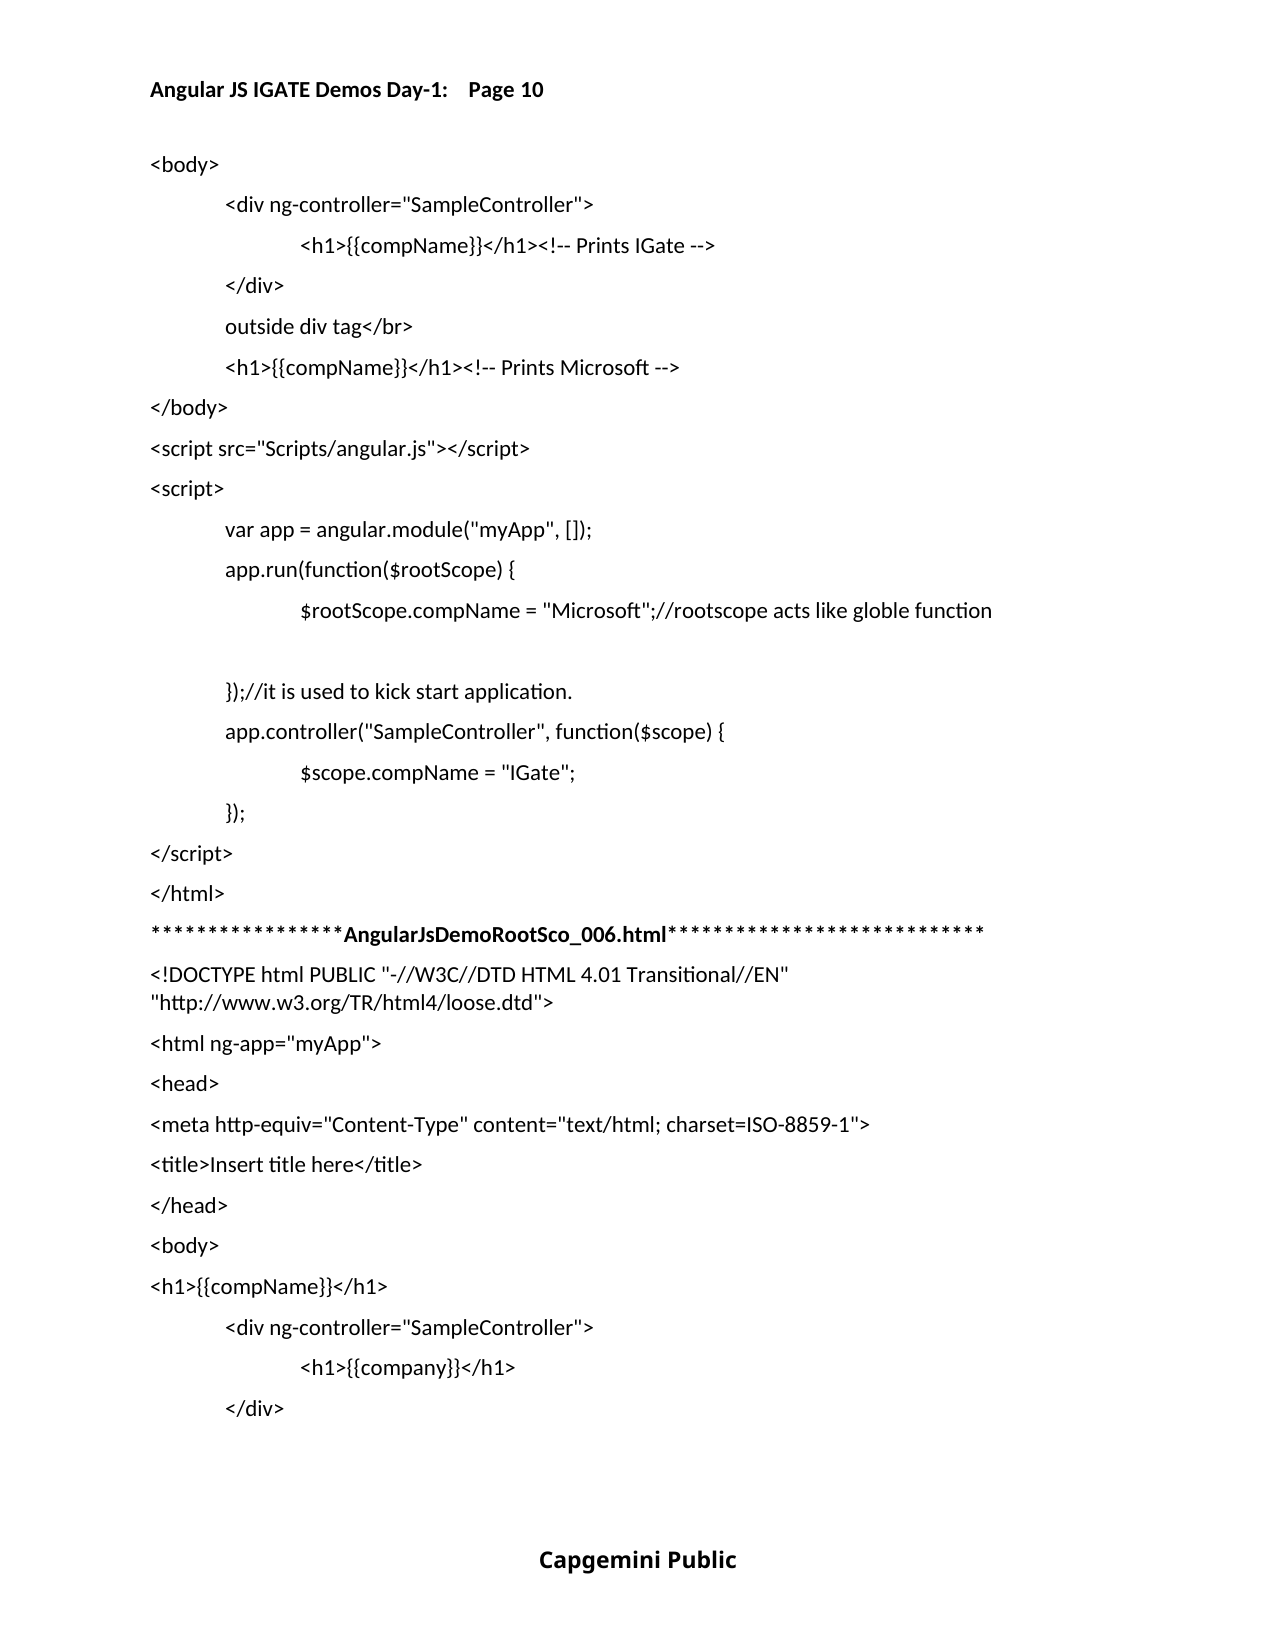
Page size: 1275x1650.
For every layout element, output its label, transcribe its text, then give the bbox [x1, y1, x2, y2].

text app.run(function($rootScope) { [150, 555, 1125, 583]
text $rootScope.compName = "Microsoft";//rootscope acts like globle function [150, 596, 1125, 624]
text </div> [150, 272, 1125, 299]
text <div ng-controller="SampleController"> [150, 191, 1125, 218]
text var app = angular.module("myApp", []); [150, 515, 1125, 543]
text </script> [150, 839, 1125, 867]
text </head> [150, 1191, 1125, 1219]
text <script src="Scripts/angular.js"></script> [150, 434, 1125, 462]
text app.controller("SampleController", function($scope) { [150, 717, 1125, 745]
text }); [150, 798, 1125, 826]
text <h1>{{company}}</h1> [150, 1353, 1125, 1381]
text <h1>{{compName}}</h1><!-- Prints Microsoft --> [150, 353, 1125, 381]
text </div> [150, 1394, 1125, 1422]
text <html ng-app="myApp"> [150, 1029, 1125, 1057]
text outside div tag</br> [150, 312, 1125, 340]
text <h1>{{compName}}</h1> [150, 1272, 1125, 1300]
text </html> [150, 879, 1125, 907]
text <h1>{{compName}}</h1><!-- Prints IGate --> [150, 231, 1125, 259]
text });//it is used to kick start application. [150, 677, 1125, 705]
text </body> [150, 393, 1125, 421]
text <div ng-controller="SampleController"> [150, 1313, 1125, 1341]
text <meta http-equiv="Content-Type" content="text/html; charset=ISO-8859-1"> [150, 1110, 1125, 1138]
text $scope.compName = "IGate"; [150, 758, 1125, 786]
text <body> [150, 150, 1125, 178]
text *****************AngularJsDemoRootSco_006.html**************************** [150, 920, 1125, 948]
text <script> [150, 474, 1125, 502]
text <title>Insert title here</title> [150, 1151, 1125, 1178]
text <body> [150, 1232, 1125, 1259]
text <head> [150, 1069, 1125, 1097]
text <!DOCTYPE html PUBLIC "-//W3C//DTD HTML 4.01 Transitional//EN" "http://www.w3.org/TR/html4/loose.dtd"> [150, 960, 1125, 1016]
